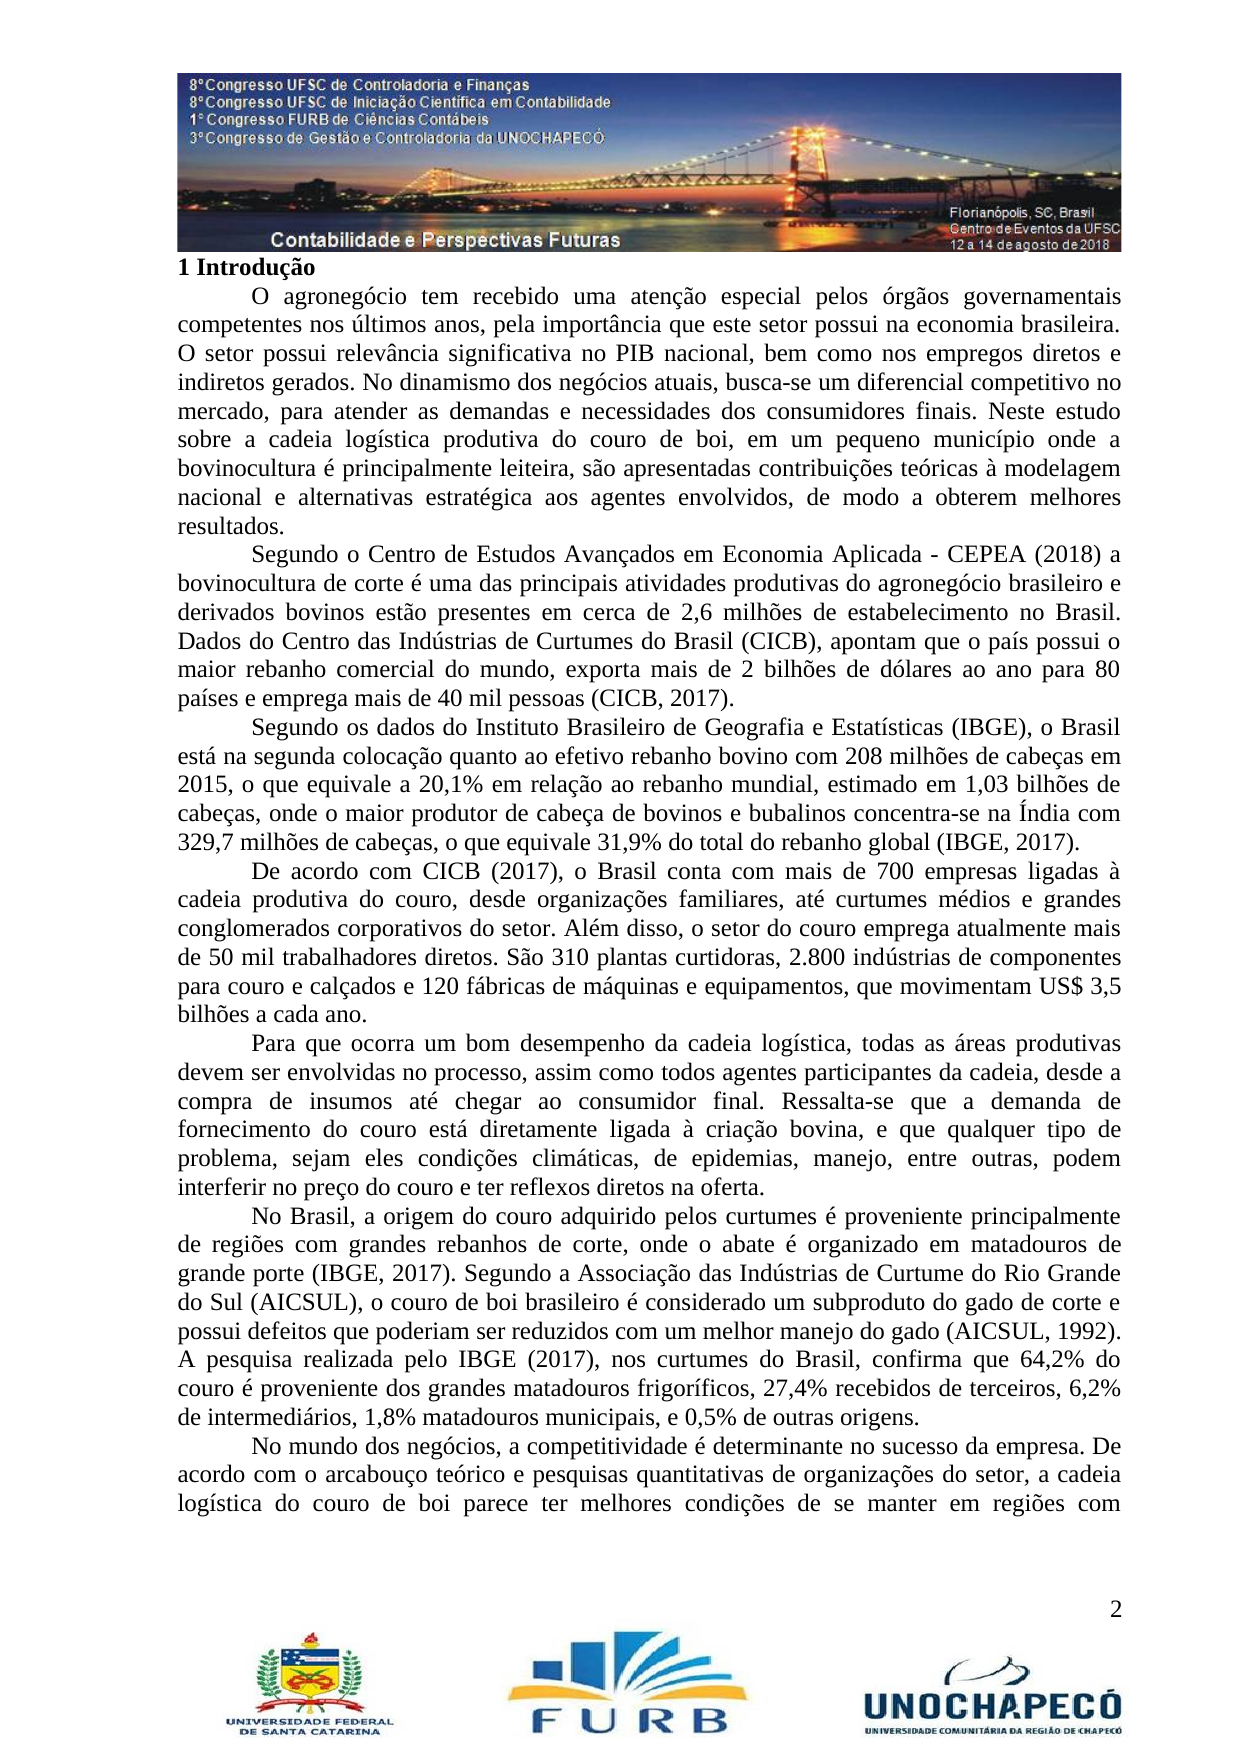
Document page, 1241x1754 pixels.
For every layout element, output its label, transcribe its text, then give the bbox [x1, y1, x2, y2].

text O agronegócio tem recebido uma atenção especial pelos órgãos governamentais competentes nos últimos anos, pela importância que este setor possui na economia brasileira. O setor possui relevância significativa no PIB nacional, bem como nos empregos diretos e indiretos gerados. No dinamismo dos negócios atuais, busca-se um diferencial competitivo no mercado, para atender as demandas e necessidades dos consumidores finais. Neste estudo sobre a cadeia logística produtiva do couro de boi, em um pequeno município onde a bovinocultura é principalmente leiteira, são apresentadas contribuições teóricas à modelagem nacional e alternativas estratégica aos agentes envolvidos, de modo a obterem melhores resultados. [177, 281, 1122, 539]
text Segundo o Centro de Estudos Avançados em Economia Aplicada - CEPEA (2018) a bovinocultura de corte é uma das principais atividades produtivas do agronegócio brasileiro e derivados bovinos estão presentes em cerca de 2,6 milhões de estabelecimento no Brasil. Dados do Centro das Indústrias de Curtumes do Brasil (CICB), apontam que o país possui o maior rebanho comercial do mundo, exporta mais de 2 bilhões de dólares ao ano para 80 países e emprega mais de 40 mil pessoas (CICB, 2017). [177, 539, 1122, 712]
picture [216, 1618, 1130, 1738]
text Para que ocorra um bom desempenho da cadeia logística, todas as áreas produtivas devem ser envolvidas no processo, assim como todos agentes participantes da cadeia, desde a compra de insumos até chegar ao consumidor final. Ressalta-se que a demanda de fornecimento do couro está diretamente ligada à criação bovina, e que qualquer tipo de problema, sejam eles condições climáticas, de epidemias, manejo, entre outras, podem interferir no preço do couro e ter reflexos diretos na oferta. [177, 1028, 1122, 1201]
text No Brasil, a origem do couro adquirido pelos curtumes é proveniente principalmente de regiões com grandes rebanhos de corte, onde o abate é organizado em matadouros de grande porte (IBGE, 2017). Segundo a Associação das Indústrias de Curtume do Rio Grande do Sul (AICSUL), o couro de boi brasileiro é considerado um subproduto do gado de corte e possui defeitos que poderiam ser reduzidos com um melhor manejo do gado (AICSUL, 1992). A pesquisa realizada pelo IBGE (2017), nos curtumes do Brasil, confirma que 64,2% do couro é proveniente dos grandes matadouros frigoríficos, 27,4% recebidos de terceiros, 6,2% de intermediários, 1,8% matadouros municipais, e 0,5% de outras origens. [177, 1201, 1122, 1431]
text 1 Introdução [177, 252, 1122, 281]
text Segundo os dados do Instituto Brasileiro de Geografia e Estatísticas (IBGE), o Brasil está na segunda colocação quanto ao efetivo rebanho bovino com 208 milhões de cabeças em 2015, o que equivale a 20,1% em relação ao rebanho mundial, estimado em 1,03 bilhões de cabeças, onde o maior produtor de cabeça de bovinos e bubalinos concentra-se na Índia com 329,7 milhões de cabeças, o que equivale 31,9% do total do rebanho global (IBGE, 2017). [177, 712, 1122, 856]
text De acordo com CICB (2017), o Brasil conta com mais de 700 empresas ligadas à cadeia produtiva do couro, desde organizações familiares, até curtumes médios e grandes conglomerados corporativos do setor. Além disso, o setor do couro emprega atualmente mais de 50 mil trabalhadores diretos. São 310 plantas curtidoras, 2.800 indústrias de componentes para couro e calçados e 120 fábricas de máquinas e equipamentos, que movimentam US$ 3,5 bilhões a cada ano. [177, 856, 1122, 1028]
picture [177, 73, 1122, 252]
